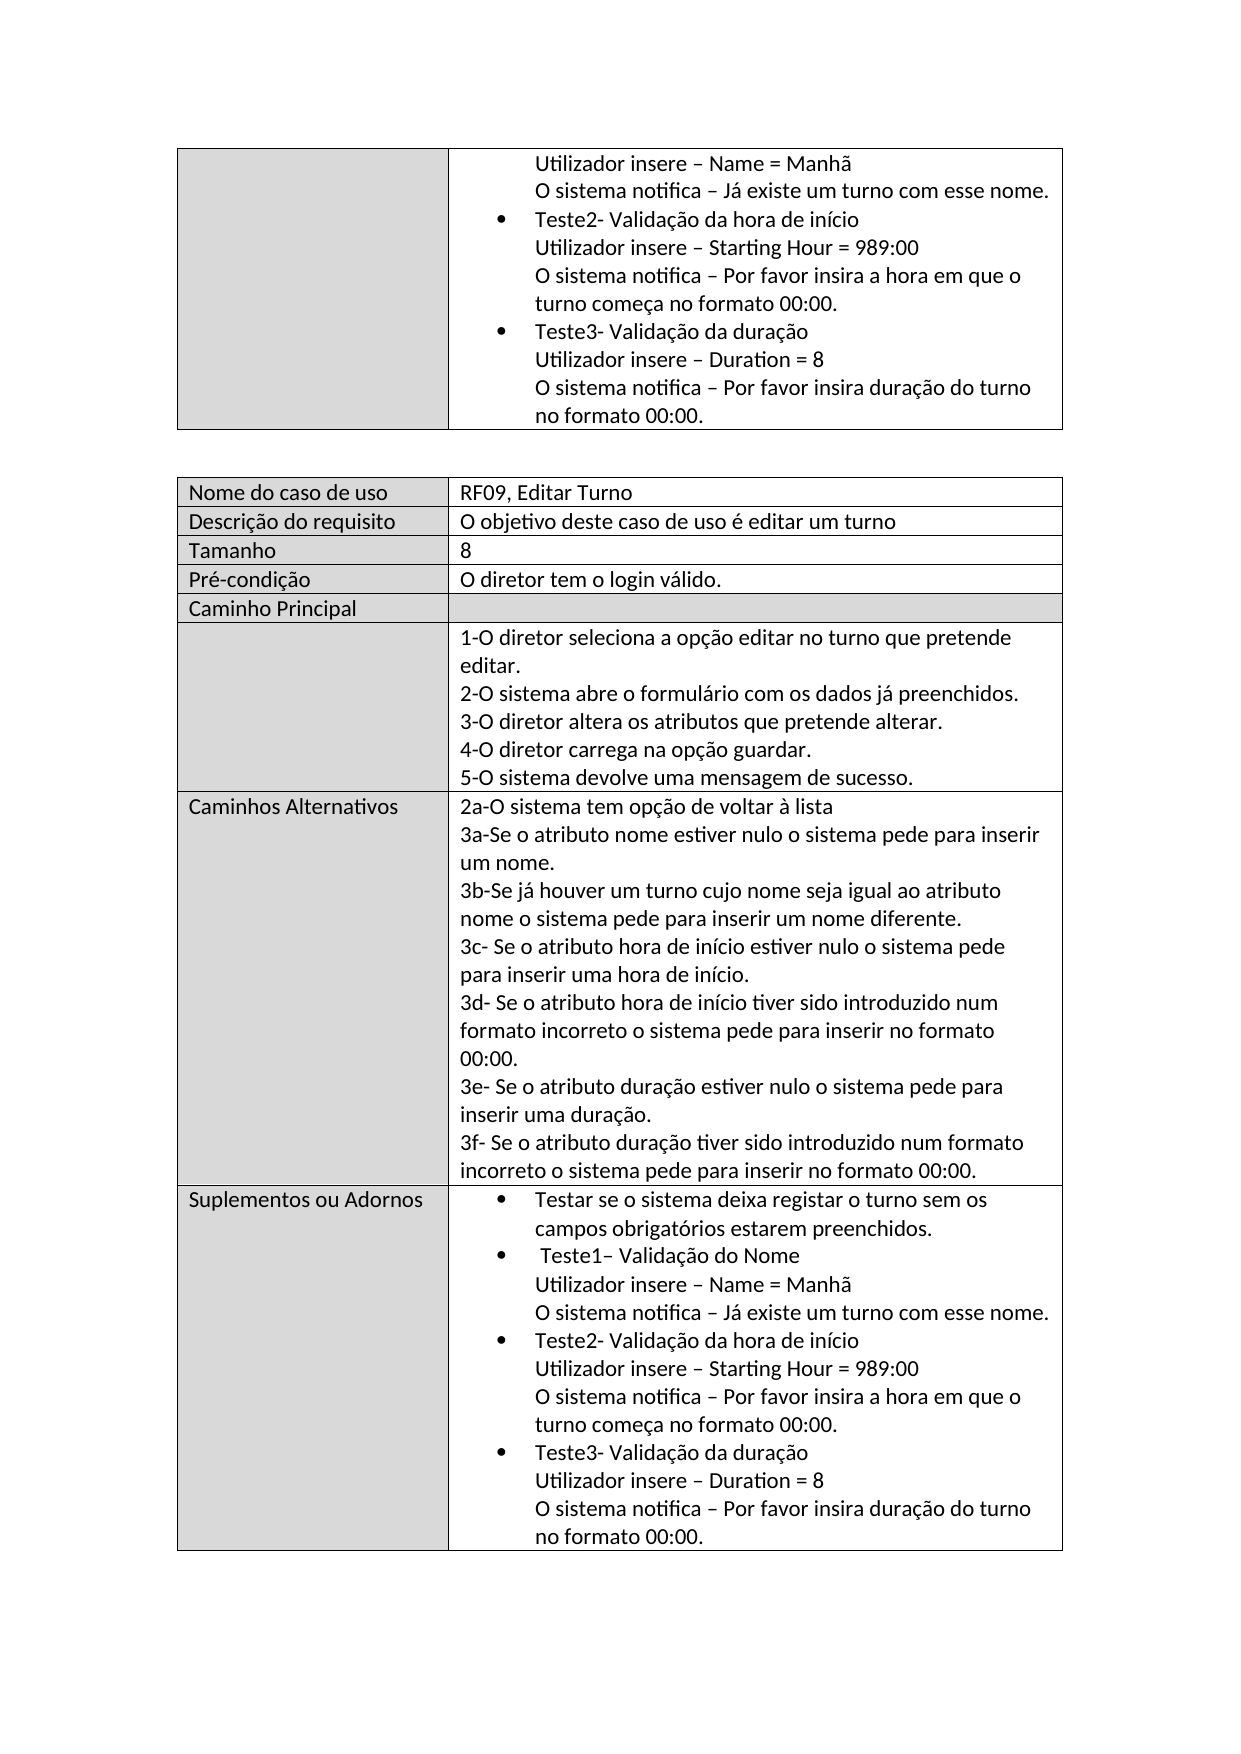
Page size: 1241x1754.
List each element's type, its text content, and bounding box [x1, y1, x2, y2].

table_cell 1-O diretor seleciona a opção editar no turno que pretende editar. 2-O sistema abre o formulário com os dados já preenchidos. 3-O diretor altera os atributos que pretende alterar. 4-O diretor carrega na opção guardar. 5-O sistema devolve uma mensagem de sucesso. [449, 623, 1062, 791]
table_cell O objetivo deste caso de uso é editar um turno [449, 507, 1062, 535]
table_header Nome do caso de uso [178, 478, 448, 506]
table_cell Descrição do requisito [178, 507, 448, 535]
table_header RF09, Editar Turno [449, 478, 1062, 506]
table_cell Suplementos ou Adornos [178, 1186, 448, 1550]
table_cell Caminho Principal [178, 594, 448, 622]
table_cell Pré-condição [178, 565, 448, 593]
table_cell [449, 149, 1062, 429]
table_cell Tamanho [178, 536, 448, 564]
table_cell O diretor tem o login válido. [449, 565, 1062, 593]
table_cell [449, 594, 1062, 622]
table_cell 8 [449, 536, 1062, 564]
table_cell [178, 149, 448, 429]
table_cell [178, 623, 448, 791]
table_cell 2a-O sistema tem opção de voltar à lista 3a-Se o atributo nome estiver nulo o sistema pede para inserir um nome. 3b-Se já houver um turno cujo nome seja igual ao atributo nome o sistema pede para inserir um nome diferente. 3c- Se o atributo hora de início estiver nulo o sistema pede para inserir uma hora de início. 3d- Se o atributo hora de início tiver sido introduzido num formato incorreto o sistema pede para inserir no formato 00:00. 3e- Se o atributo duração estiver nulo o sistema pede para inserir uma duração. 3f- Se o atributo duração tiver sido introduzido num formato incorreto o sistema pede para inserir no formato 00:00. [449, 792, 1062, 1184]
table_cell Caminhos Alternativos [178, 792, 448, 1184]
